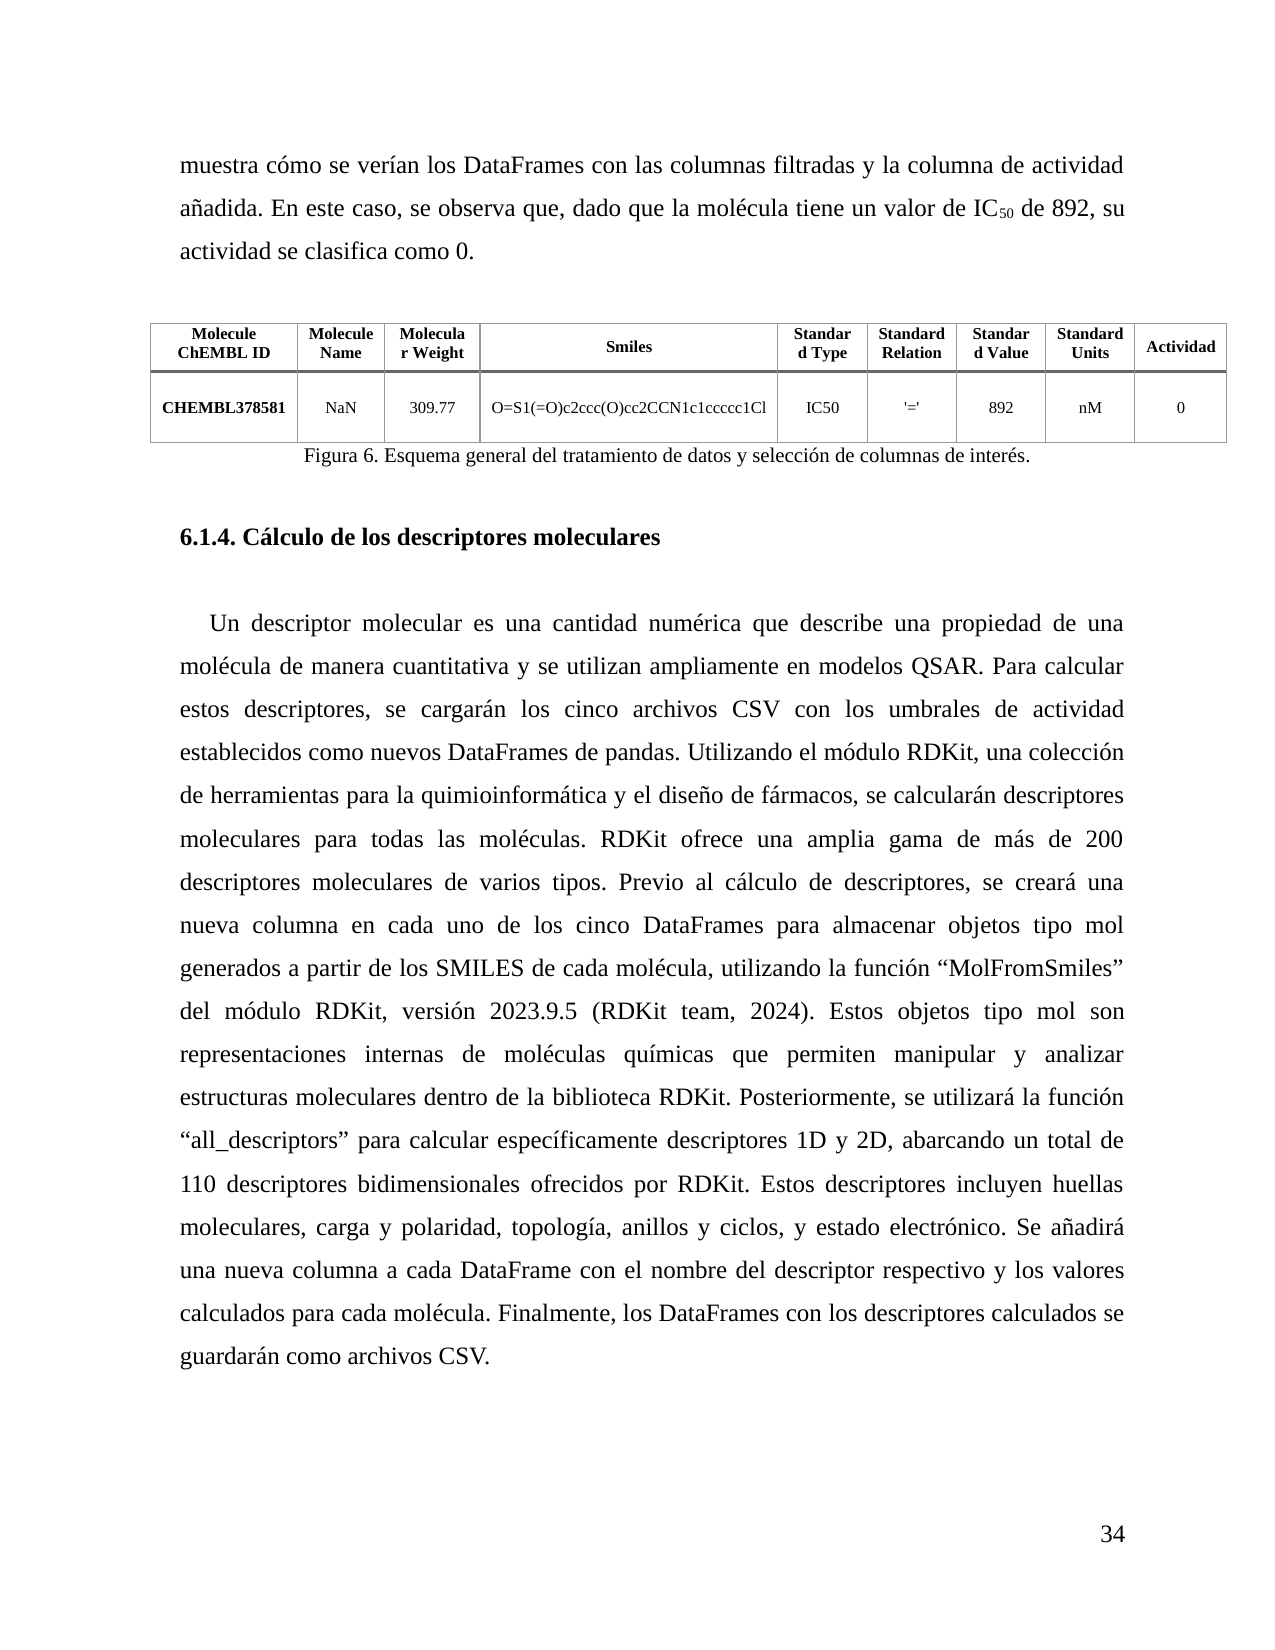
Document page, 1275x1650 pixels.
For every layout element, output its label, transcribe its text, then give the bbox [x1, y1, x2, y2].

table_header Molecule ChEMBL ID [151, 324, 297, 370]
table_cell 0 [1135, 373, 1226, 442]
text Figura 6. Esquema general del tratamiento de datos y selección de columnas de interés. [179, 443, 1125, 467]
table_header Standard Type [778, 324, 867, 370]
table_header Molecule Name [298, 324, 384, 370]
table_cell '=' [868, 373, 956, 442]
table_cell nM [1046, 373, 1134, 442]
table_cell NaN [298, 373, 384, 442]
table_cell CHEMBL378581 [151, 373, 297, 442]
table_header Actividad [1135, 324, 1226, 370]
table_header Standard Relation [868, 324, 956, 370]
table_cell 309.77 [385, 373, 479, 442]
text 6.1.4. Cálculo de los descriptores moleculares [179, 522, 1125, 551]
table_header Standard Value [957, 324, 1045, 370]
table_cell 892 [957, 373, 1045, 442]
table_cell IC50 [778, 373, 867, 442]
table_header Standard Units [1046, 324, 1134, 370]
table_header Smiles [481, 324, 777, 370]
table_header Molecular Weight [385, 324, 479, 370]
text Un descriptor molecular es una cantidad numérica que describe una propiedad de una molécula de manera cuantitativa y se utilizan ampliamente en modelos QSAR. Para calcular estos descriptores, se cargarán los cinco archivos CSV con los umbrales de actividad establecidos como nuevos DataFrames de pandas. Utilizando el módulo RDKit, una colección de herramientas para la quimioinformática y el diseño de fármacos, se calcularán descriptores moleculares para todas las moléculas. RDKit ofrece una amplia gama de más de 200 descriptores moleculares de varios tipos. Previo al cálculo de descriptores, se creará una nueva columna en cada uno de los cinco DataFrames para almacenar objetos tipo mol generados a partir de los SMILES de cada molécula, utilizando la función “MolFromSmiles” del módulo RDKit, versión 2023.9.5 . Estos objetos tipo mol son representaciones internas de moléculas químicas que permiten manipular y analizar estructuras moleculares dentro de la biblioteca RDKit. Posteriormente, se utilizará la función “all_descriptors” para calcular específicamente descriptores 1D y 2D, abarcando un total de 110 descriptores bidimensionales ofrecidos por RDKit. Estos descriptores incluyen huellas moleculares, carga y polaridad, topología, anillos y ciclos, y estado electrónico. Se añadirá una nueva columna a cada DataFrame con el nombre del descriptor respectivo y los valores calculados para cada molécula. Finalmente, los DataFrames con los descriptores calculados se guardarán como archivos CSV. [179, 608, 1125, 1370]
table_cell O=S1(=O)c2ccc(O)cc2CCN1c1ccccc1Cl [481, 373, 777, 442]
